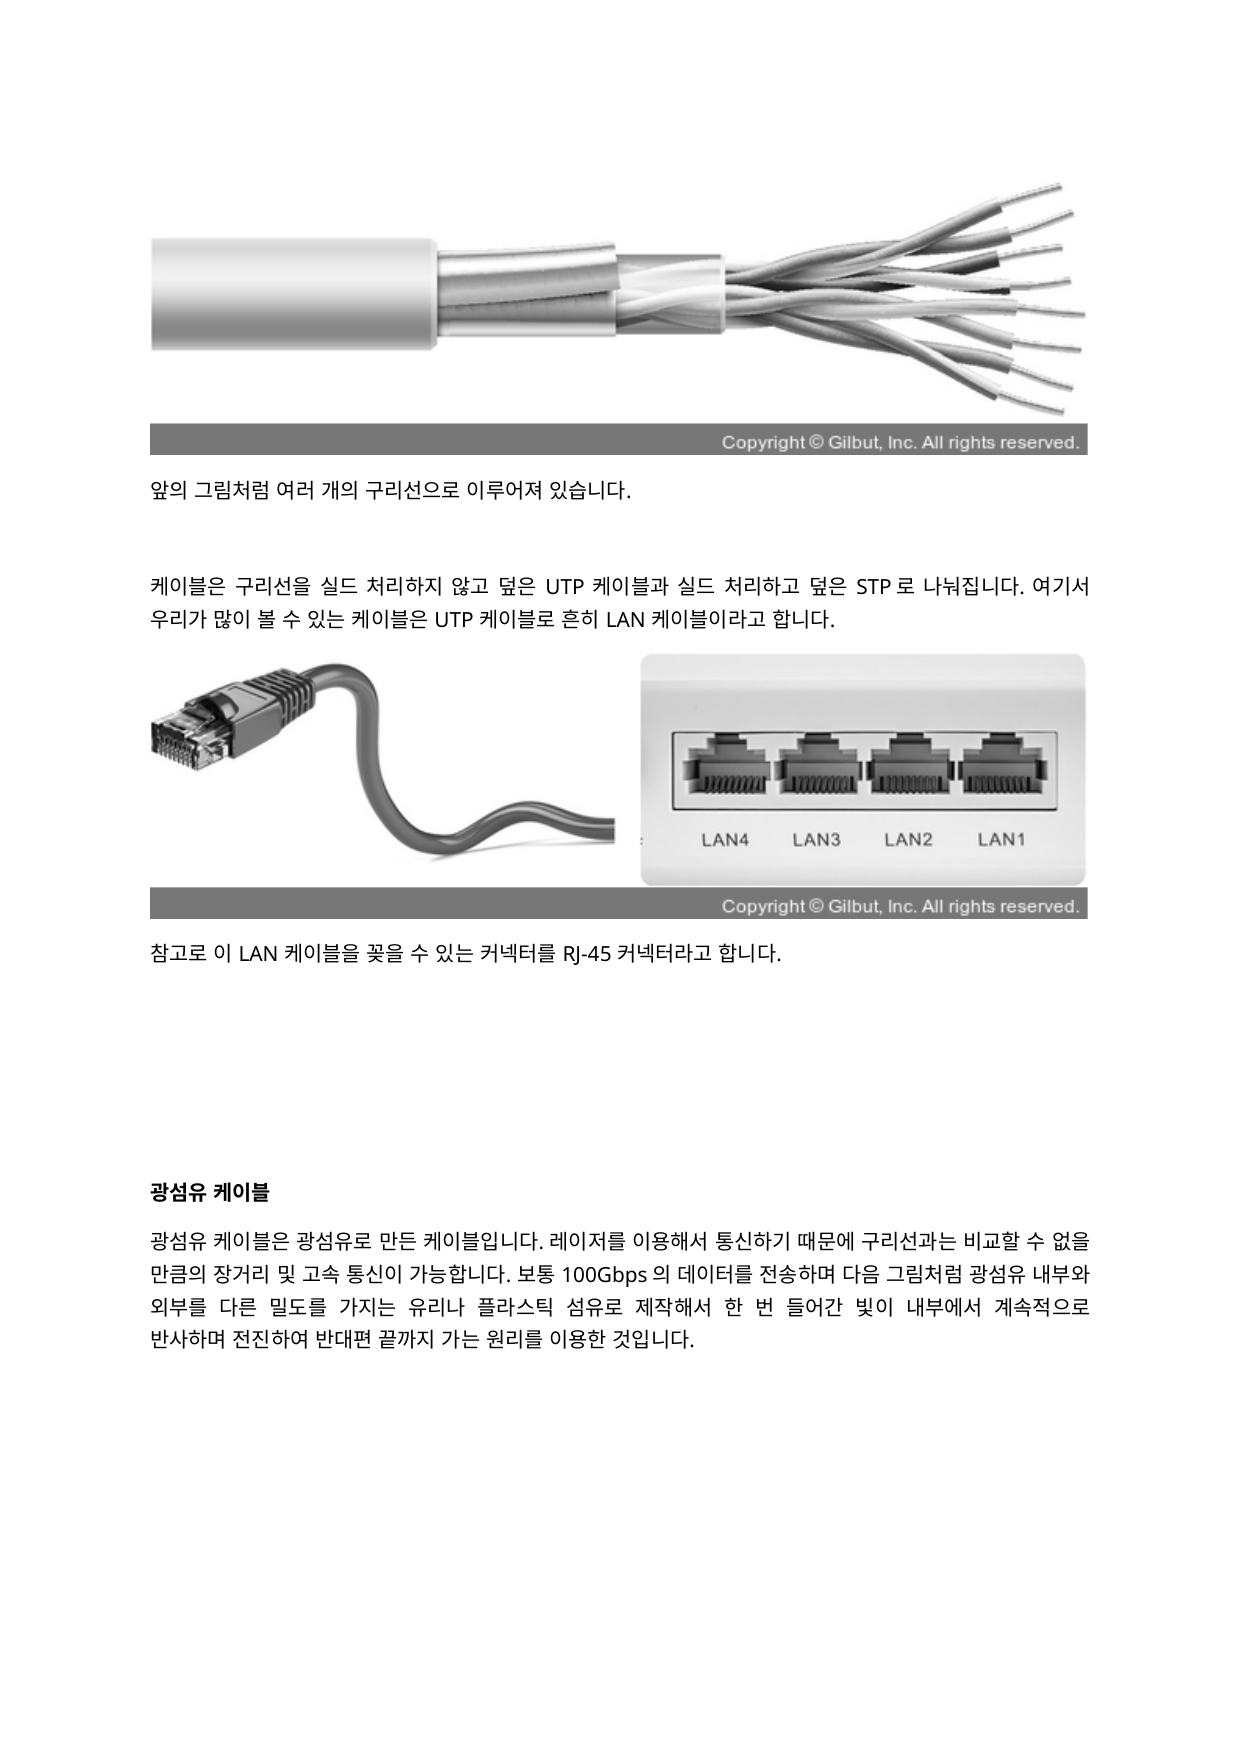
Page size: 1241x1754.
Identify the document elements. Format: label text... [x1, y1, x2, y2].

text 앞의 그림처럼 여러 개의 구리선으로 이루어져 있습니다. [150, 474, 1090, 504]
text 케이블은 구리선을 실드 처리하지 않고 덮은 UTP 케이블과 실드 처리하고 덮은 STP로 나눠집니다. 여기서 우리가 많이 볼 수 있는 케이블은 UTP 케이블로 흔히 LAN 케이블이라고 합니다. [150, 571, 1090, 633]
text 참고로 이 LAN 케이블을 꽂을 수 있는 커넥터를 RJ-45 커넥터라고 합니다. [150, 937, 1090, 968]
text 광섬유 케이블은 광섬유로 만든 케이블입니다. 레이저를 이용해서 통신하기 때문에 구리선과는 비교할 수 없을 만큼의 장거리 및 고속 통신이 가능합니다. 보통 100Gbps의 데이터를 전송하며 다음 그림처럼 광섬유 내부와 외부를 다른 밀도를 가지는 유리나 플라스틱 섬유로 제작해서 한 번 들어간 빛이 내부에서 계속적으로 반사하며 전진하여 반대편 끝까지 가는 원리를 이용한 것입니다. [150, 1225, 1090, 1354]
text 광섬유 케이블 [150, 1176, 1090, 1206]
picture [150, 177, 1088, 455]
picture [150, 652, 1088, 919]
